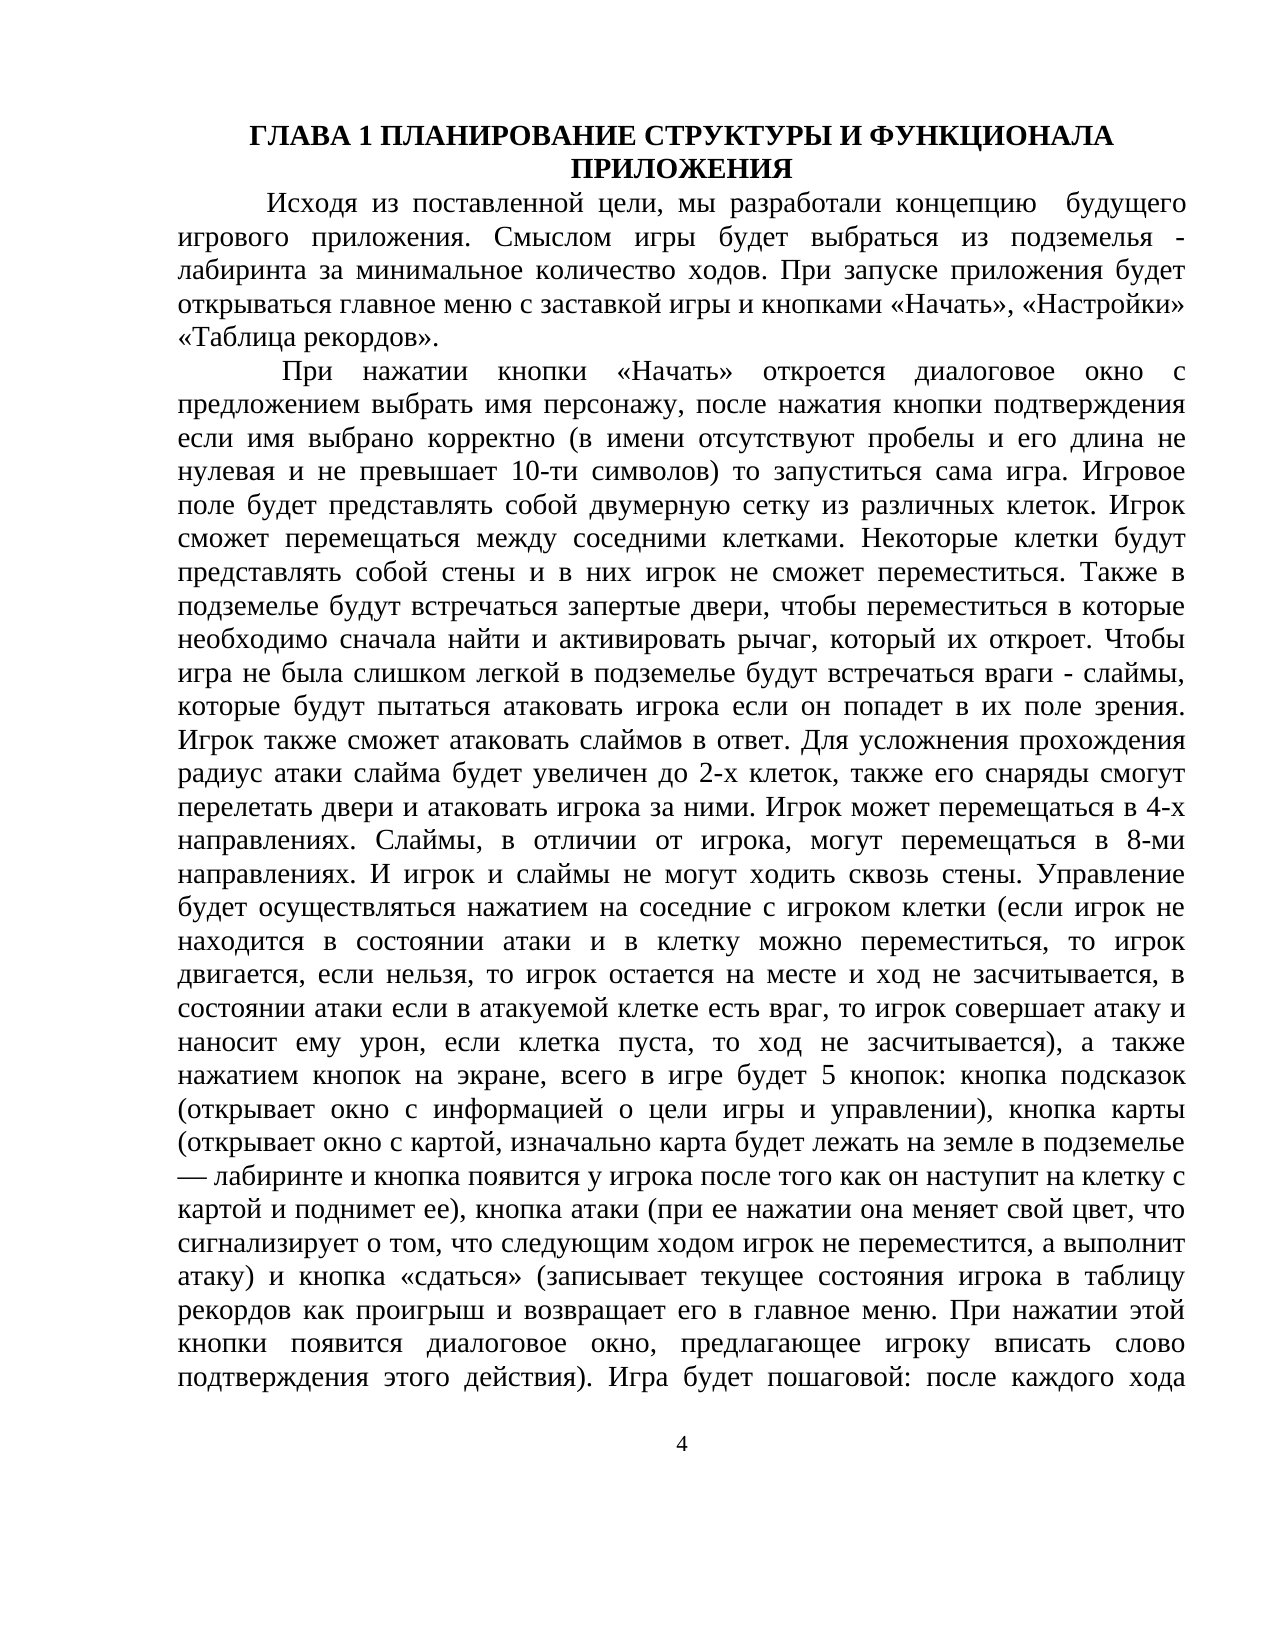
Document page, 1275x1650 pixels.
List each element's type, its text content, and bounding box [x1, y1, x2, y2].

text Исходя из поставленной цели, мы разработали концепцию будущего игрового приложения. Смыслом игры будет выбраться из подземелья - лабиринта за минимальное количество ходов. При запуске приложения будет открываться главное меню с заставкой игры и кнопками «Начать», «Настройки» «Таблица рекордов». [177, 185, 1186, 353]
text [177, 353, 1186, 1393]
text ГЛАВА 1 ПЛАНИРОВАНИЕ СТРУКТУРЫ И ФУНКЦИОНАЛА ПРИЛОЖЕНИЯ [177, 118, 1186, 185]
